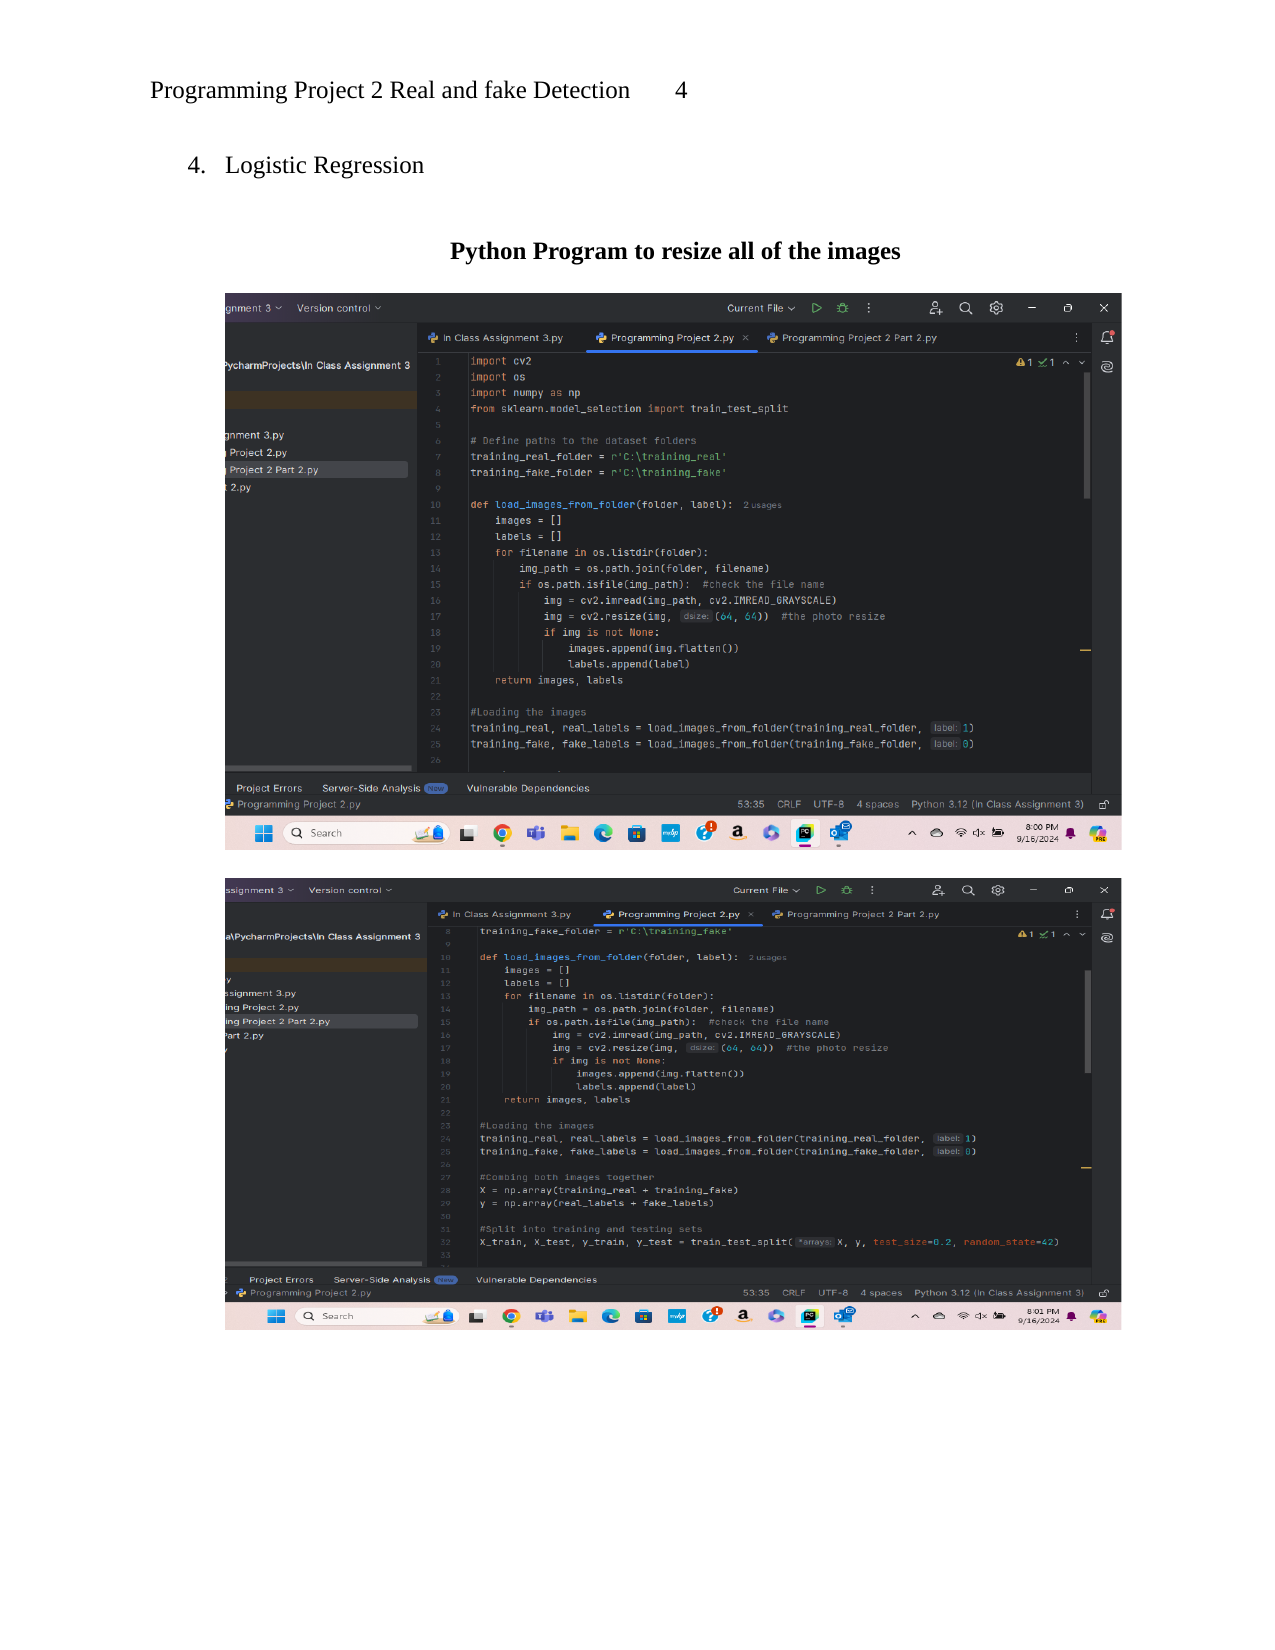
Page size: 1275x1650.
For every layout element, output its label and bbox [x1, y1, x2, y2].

picture [225, 878, 1122, 1330]
picture [225, 293, 1122, 850]
